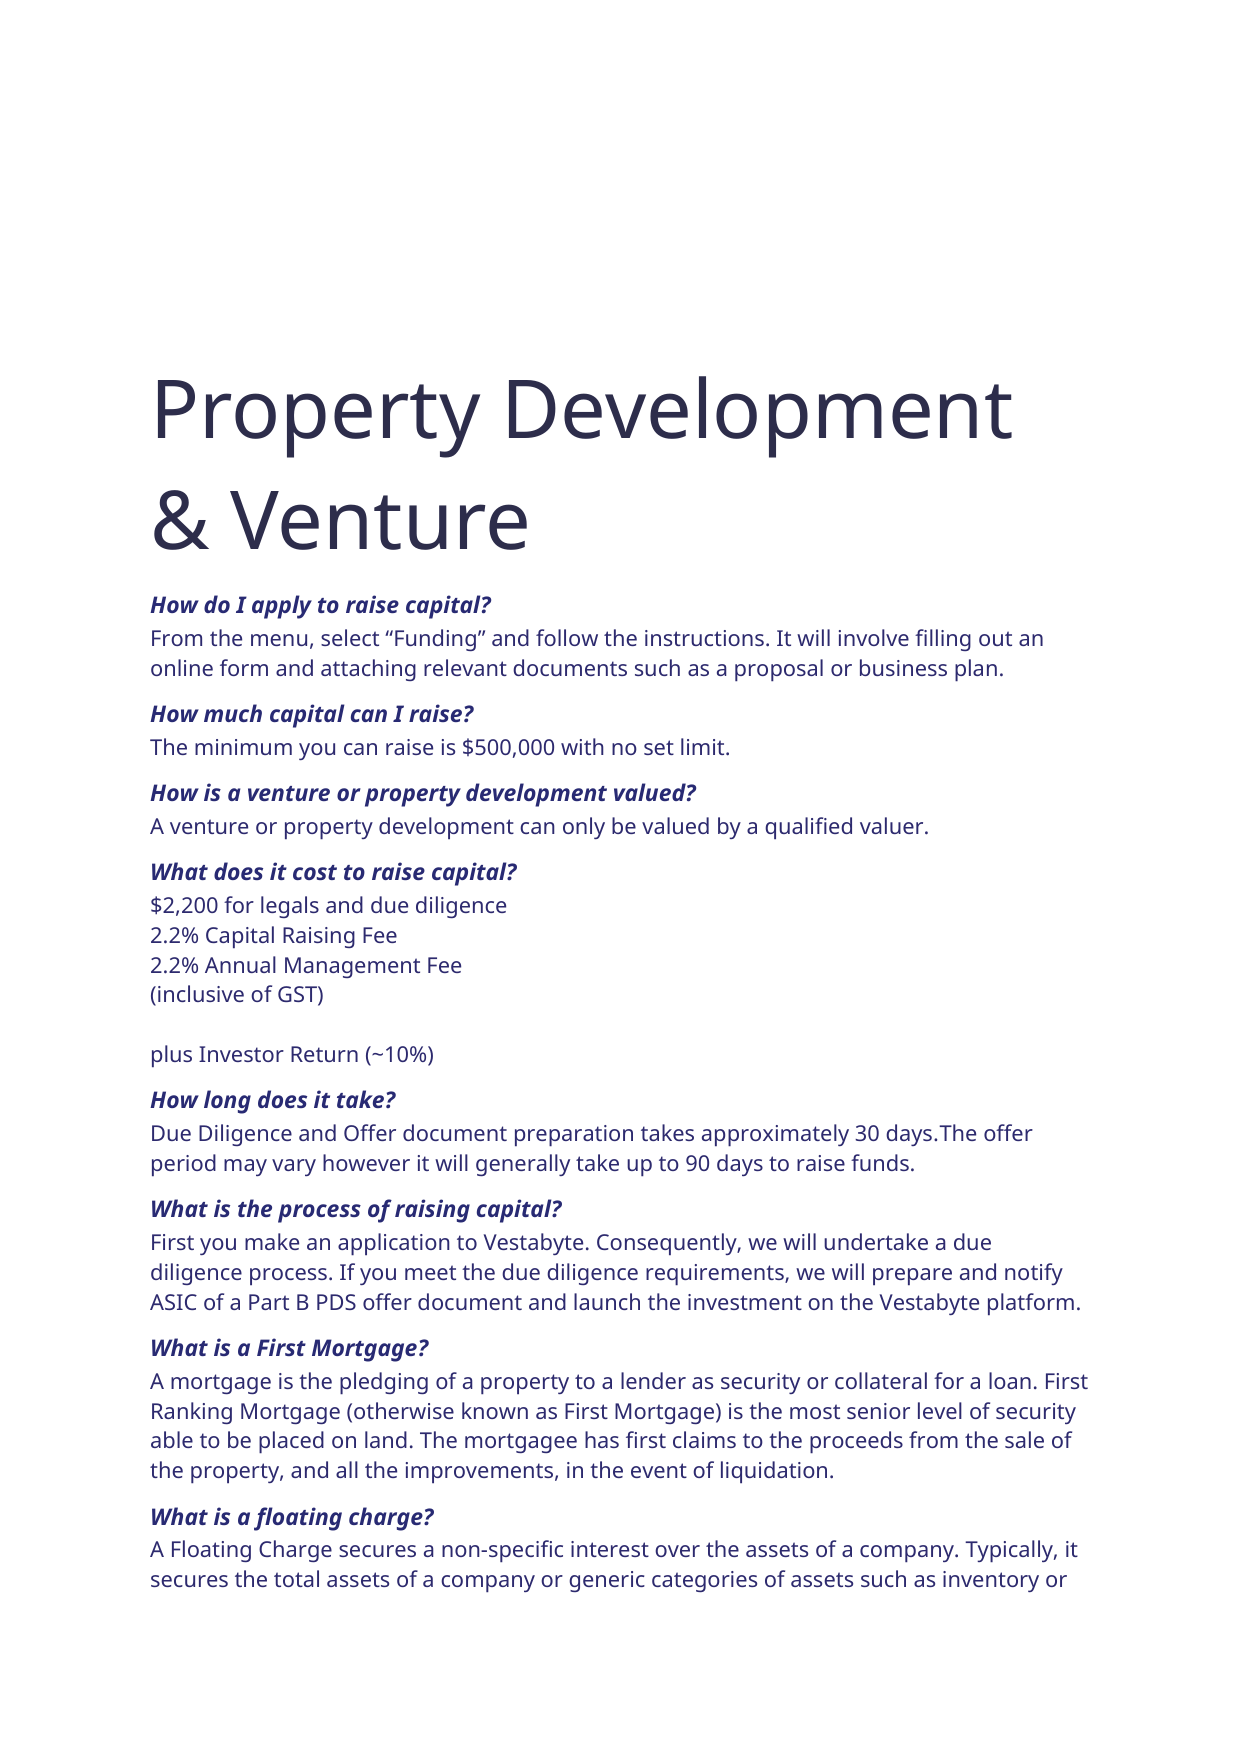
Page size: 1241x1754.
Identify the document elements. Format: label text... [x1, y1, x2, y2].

subtitle What is the process of raising capital? [150, 1193, 1090, 1224]
text The minimum you can raise is $500,000 with no set limit. [150, 732, 1090, 761]
text A venture or property development can only be valued by a qualified valuer. [150, 811, 1090, 841]
subtitle What is a First Mortgage? [150, 1332, 1090, 1363]
text $2,200 for legals and due diligence 2.2% Capital Raising Fee 2.2% Annual Management Fee (inclusive of GST) plus Investor Return (~10%) [150, 890, 1090, 1069]
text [150, 1534, 1090, 1594]
text From the menu, select “Funding” and follow the instructions. It will involve filling out an online form and attaching relevant documents such as a proposal or business plan. [150, 623, 1090, 682]
subtitle How is a venture or property development valued? [150, 777, 1090, 808]
subtitle What is a floating charge? [150, 1501, 1090, 1532]
subtitle How much capital can I raise? [150, 698, 1090, 729]
subtitle How do I apply to raise capital? [150, 589, 1090, 620]
subtitle Property Development & Venture [150, 352, 1090, 573]
text A mortgage is the pledging of a property to a lender as security or collateral for a loan. First Ranking Mortgage (otherwise known as First Mortgage) is the most senior level of security able to be placed on land. The mortgagee has first claims to the proceeds from the sale of the property, and all the improvements, in the event of liquidation. [150, 1366, 1090, 1485]
subtitle What does it cost to raise capital? [150, 856, 1090, 887]
text Due Diligence and Offer document preparation takes approximately 30 days. The offer period may vary however it will generally take up to 90 days to raise funds. [150, 1118, 1090, 1178]
subtitle How long does it take? [150, 1084, 1090, 1116]
text First you make an application to Vestabyte. Consequently, we will undertake a due diligence process. If you meet the due diligence requirements, we will prepare and notify ASIC of a Part B PDS offer document and launch the investment on the Vestabyte platform. [150, 1227, 1090, 1316]
